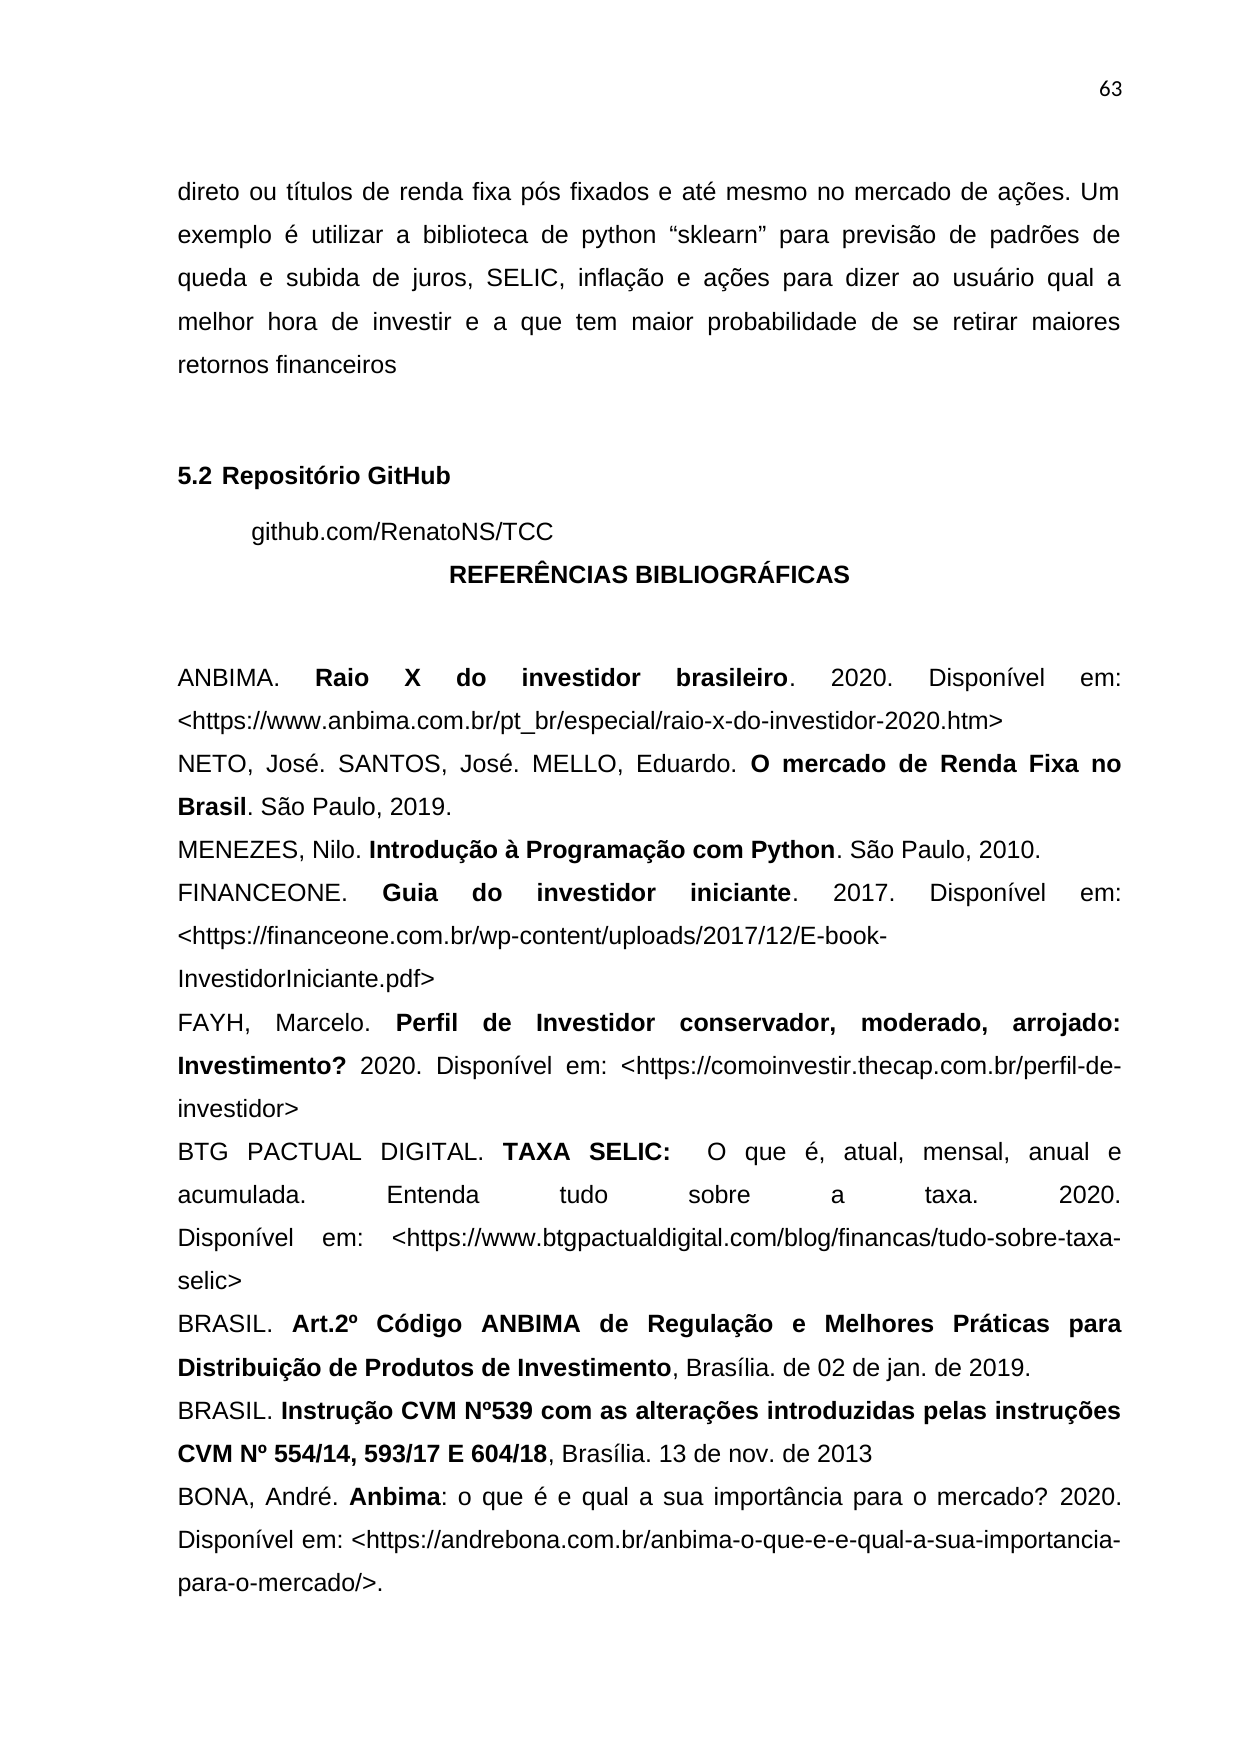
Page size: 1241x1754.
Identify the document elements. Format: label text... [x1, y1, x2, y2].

text ANBIMA. Raio X do investidor brasileiro. 2020. Disponível em: <https://www.anbima.com.br/pt_br/especial/raio-x-do-investidor-2020.htm> [177, 663, 1122, 734]
text FINANCEONE. Guia do investidor iniciante. 2017. Disponível em: <https://financeone.com.br/wp-content/uploads/2017/12/E-book-InvestidorIniciante.pdf> [177, 878, 1122, 993]
text MENEZES, Nilo. Introdução à Programação com Python. São Paulo, 2010. [177, 835, 1122, 864]
text BONA, André. Anbima: o que é e qual a sua importância para o mercado? 2020. Disponível em: <https://andrebona.com.br/anbima-o-que-e-e-qual-a-sua-importancia-para-o-mercado/>. [177, 1482, 1122, 1597]
text NETO, José. SANTOS, José. MELLO, Eduardo. O mercado de Renda Fixa no Brasil. São Paulo, 2019. [177, 749, 1122, 821]
text BRASIL. Art.2º Código ANBIMA de Regulação e Melhores Práticas para Distribuição de Produtos de Investimento, Brasília. de 02 de jan. de 2019. [177, 1309, 1122, 1381]
subtitle Repositório GitHub [177, 461, 1122, 490]
text BTG PACTUAL DIGITAL. TAXA SELIC: O que é, atual, mensal, anual e acumulada. Entenda tudo sobre a taxa. 2020. Disponível em: <https://www.btgpactualdigital.com/blog/financas/tudo-sobre-taxa-selic> [177, 1137, 1122, 1295]
text github.com/RenatoNS/TCC [177, 517, 1122, 545]
subtitle REFERÊNCIAS BIBLIOGRÁFICAS [177, 560, 1122, 588]
text FAYH, Marcelo. Perfil de Investidor conservador, moderado, arrojado: Investimento? 2020. Disponível em: <https://comoinvestir.thecap.com.br/perfil-de-investidor> [177, 1008, 1122, 1123]
text BRASIL. Instrução CVM Nº539 com as alterações introduzidas pelas instruções CVM Nº 554/14, 593/17 E 604/18, Brasília. 13 de nov. de 2013 [177, 1396, 1122, 1468]
